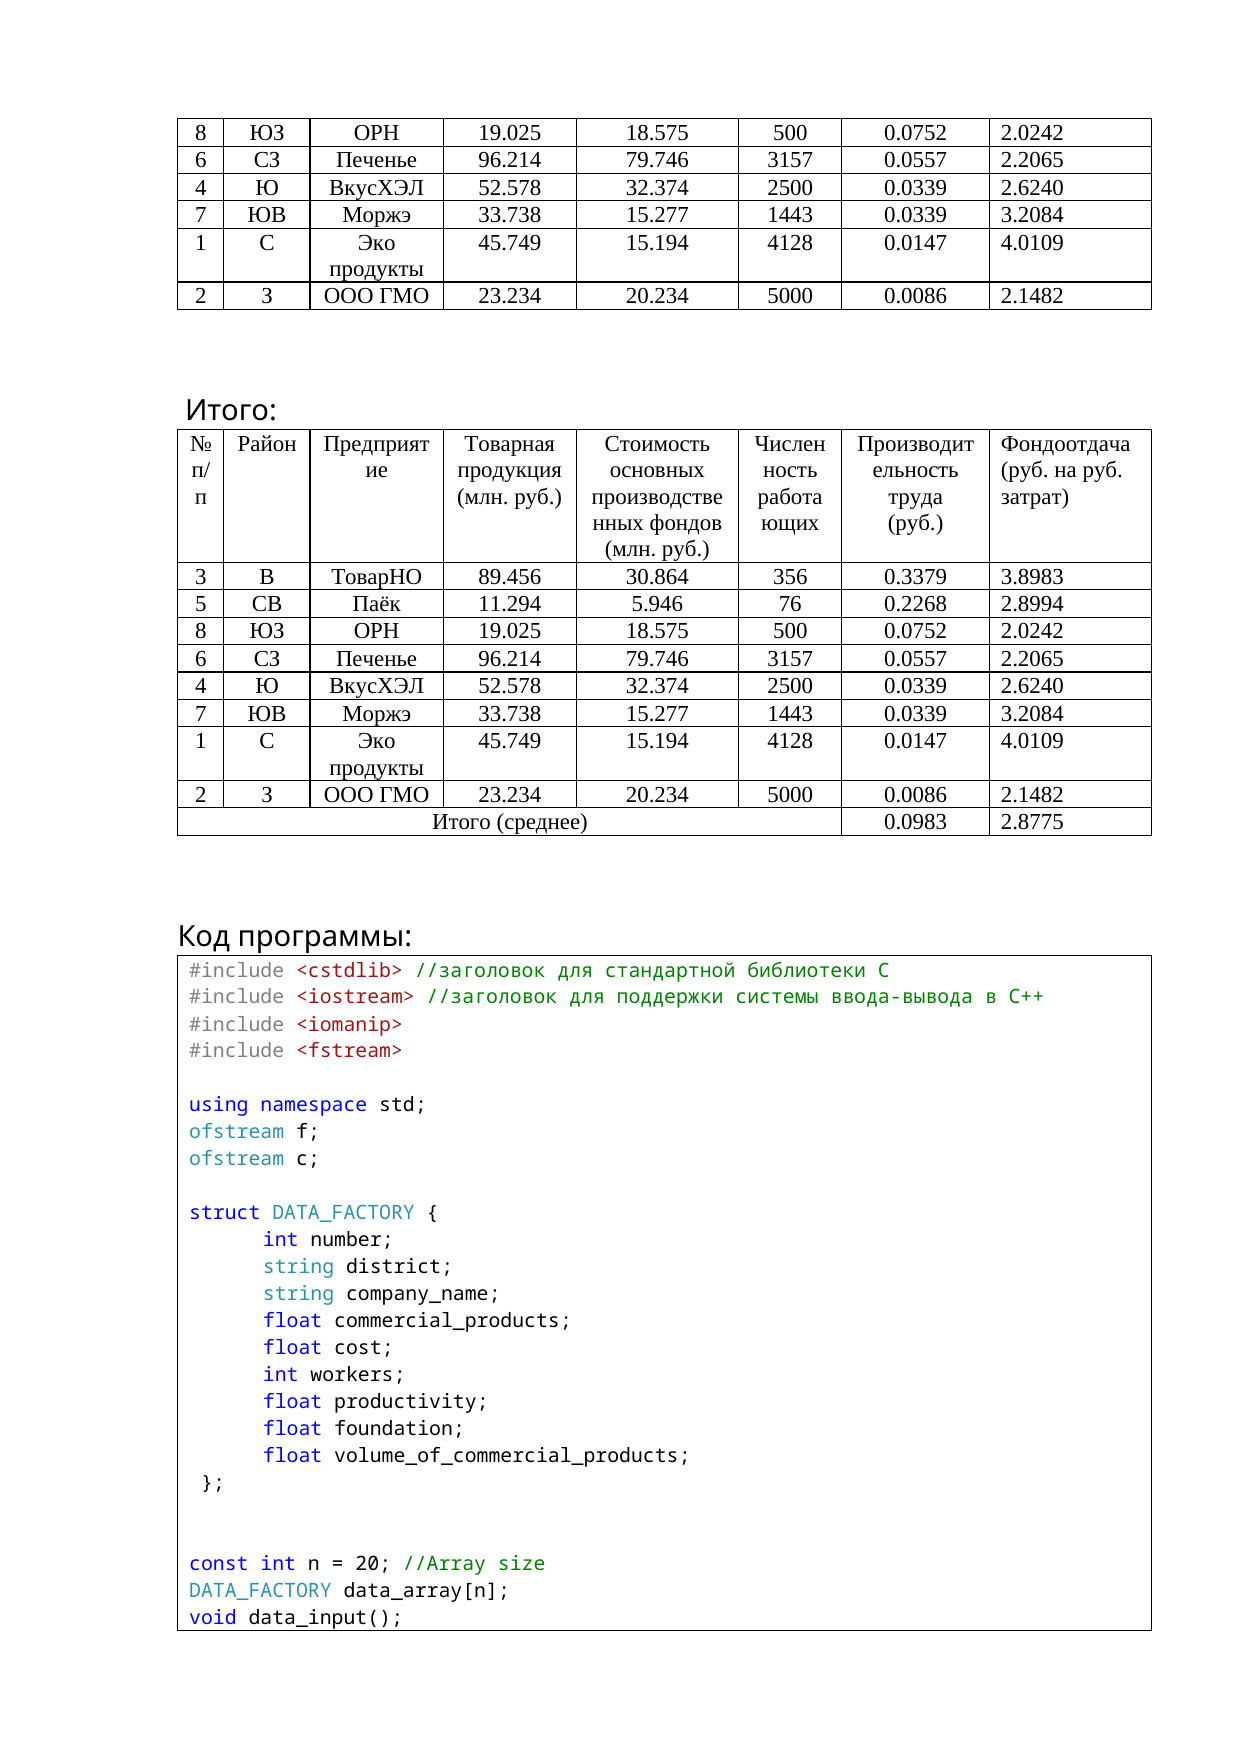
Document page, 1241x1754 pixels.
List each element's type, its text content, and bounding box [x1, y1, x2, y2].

table_cell 0.3379 [842, 563, 989, 589]
table_cell С [224, 229, 309, 281]
table_cell 23.234 [444, 283, 576, 309]
table_cell 32.374 [577, 174, 738, 200]
table_cell 4128 [739, 727, 841, 780]
table_cell 0.0752 [842, 119, 989, 146]
table_cell 2.2065 [990, 147, 1151, 173]
table_cell 2.0242 [990, 119, 1151, 146]
table_cell 89.456 [444, 563, 576, 589]
table_cell 15.194 [577, 727, 738, 780]
table_cell 52.578 [444, 174, 576, 200]
table_cell 2.0242 [990, 618, 1151, 644]
table_cell 3157 [739, 147, 841, 173]
table_cell Ю [224, 673, 309, 699]
table_cell 79.746 [577, 147, 738, 173]
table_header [178, 956, 1151, 1630]
table_cell 5000 [739, 283, 841, 309]
table_cell 7 [178, 201, 223, 228]
table_cell ВкусХЭЛ [311, 174, 443, 200]
table_cell ЮВ [224, 201, 309, 228]
table_cell З [224, 283, 309, 309]
table_header Численность работающих [739, 430, 841, 562]
table_cell 19.025 [444, 618, 576, 644]
table_cell 4.0109 [990, 727, 1151, 780]
text Итого: [177, 389, 1152, 429]
table_header Товарная продукция (млн. руб.) [444, 430, 576, 562]
table_header Производительность труда (руб.) [842, 430, 989, 562]
table_cell 18.575 [577, 618, 738, 644]
table_cell 15.277 [577, 201, 738, 228]
table_cell 5000 [739, 781, 841, 807]
table_cell 3 [178, 563, 223, 589]
table_cell Паёк [311, 590, 443, 617]
table_cell 2500 [739, 174, 841, 200]
table_cell С [224, 727, 309, 780]
table_cell 0.0086 [842, 283, 989, 309]
table_cell 2500 [739, 673, 841, 699]
table_cell 7 [178, 700, 223, 726]
table_cell 0.0339 [842, 201, 989, 228]
table_cell Печенье [311, 645, 443, 671]
table_cell 45.749 [444, 229, 576, 281]
table_cell 2 [178, 781, 223, 807]
table_cell 0.0983 [842, 808, 989, 835]
table_cell Ю [224, 174, 309, 200]
table_cell 30.864 [577, 563, 738, 589]
table_cell 5.946 [577, 590, 738, 617]
table_cell З [224, 781, 309, 807]
table_cell 4.0109 [990, 229, 1151, 281]
table_cell СВ [224, 590, 309, 617]
table_cell ООО ГМО [311, 781, 443, 807]
table_cell ООО ГМО [311, 283, 443, 309]
table_cell 4128 [739, 229, 841, 281]
table_cell 2.6240 [990, 174, 1151, 200]
table_header Стоимость основных производственных фондов (млн. руб.) [577, 430, 738, 562]
table_cell 3157 [739, 645, 841, 671]
table_header Предприятие [311, 430, 443, 562]
table_cell 0.0147 [842, 727, 989, 780]
table_cell 45.749 [444, 727, 576, 780]
table_cell 1443 [739, 201, 841, 228]
table_cell 3.8983 [990, 563, 1151, 589]
table_cell ОРН [311, 618, 443, 644]
table_cell 96.214 [444, 645, 576, 671]
table_cell 2.8775 [990, 808, 1151, 835]
table_cell 23.234 [444, 781, 576, 807]
table_cell ЮВ [224, 700, 309, 726]
table_cell 4 [178, 174, 223, 200]
table_cell 5 [178, 590, 223, 617]
table_cell 4 [178, 673, 223, 699]
table_cell 8 [178, 618, 223, 644]
table_cell 20.234 [577, 283, 738, 309]
table_cell 1 [178, 727, 223, 780]
table_cell В [224, 563, 309, 589]
table_cell 2.2065 [990, 645, 1151, 671]
table_cell 6 [178, 645, 223, 671]
table_cell 20.234 [577, 781, 738, 807]
table_cell Эко продукты [311, 229, 443, 281]
table_cell 15.277 [577, 700, 738, 726]
table_cell 79.746 [577, 645, 738, 671]
table_cell Эко продукты [311, 727, 443, 780]
table_cell 3.2084 [990, 201, 1151, 228]
table_cell Печенье [311, 147, 443, 173]
table_cell 500 [739, 618, 841, 644]
table_cell 0.0339 [842, 700, 989, 726]
table_cell 0.0339 [842, 673, 989, 699]
table_cell 33.738 [444, 700, 576, 726]
table_cell 2.6240 [990, 673, 1151, 699]
table_cell 0.0557 [842, 147, 989, 173]
table_cell ТоварНО [311, 563, 443, 589]
table_cell 15.194 [577, 229, 738, 281]
table_cell 356 [739, 563, 841, 589]
table_header Район [224, 430, 309, 562]
table_cell 33.738 [444, 201, 576, 228]
table_cell СЗ [224, 147, 309, 173]
table_cell ЮЗ [224, 119, 309, 146]
table_cell 8 [178, 119, 223, 146]
table_cell 2.1482 [990, 781, 1151, 807]
table_cell 2.8994 [990, 590, 1151, 617]
table_cell 0.2268 [842, 590, 989, 617]
table_cell 96.214 [444, 147, 576, 173]
table_cell Итого (среднее) [178, 808, 841, 835]
table_cell 3.2084 [990, 700, 1151, 726]
table_cell ЮЗ [224, 618, 309, 644]
table_cell 19.025 [444, 119, 576, 146]
table_cell 1443 [739, 700, 841, 726]
table_cell ВкусХЭЛ [311, 673, 443, 699]
table_cell 76 [739, 590, 841, 617]
table_cell 32.374 [577, 673, 738, 699]
table_cell 2.1482 [990, 283, 1151, 309]
table_cell 0.0752 [842, 618, 989, 644]
table_cell 18.575 [577, 119, 738, 146]
table_cell СЗ [224, 645, 309, 671]
table_cell ОРН [311, 119, 443, 146]
table_header № п/п [178, 430, 223, 562]
table_cell 2 [178, 283, 223, 309]
table_cell 500 [739, 119, 841, 146]
table_cell 11.294 [444, 590, 576, 617]
table_cell Моржэ [311, 700, 443, 726]
table_cell 1 [178, 229, 223, 281]
table_cell 52.578 [444, 673, 576, 699]
table_cell 0.0086 [842, 781, 989, 807]
table_cell 6 [178, 147, 223, 173]
table_cell 0.0557 [842, 645, 989, 671]
table_cell Моржэ [311, 201, 443, 228]
table_header Фондоотдача (руб. на руб. затрат) [990, 430, 1151, 562]
table_cell 0.0339 [842, 174, 989, 200]
text Код программы: [177, 915, 1152, 955]
table_cell 0.0147 [842, 229, 989, 281]
